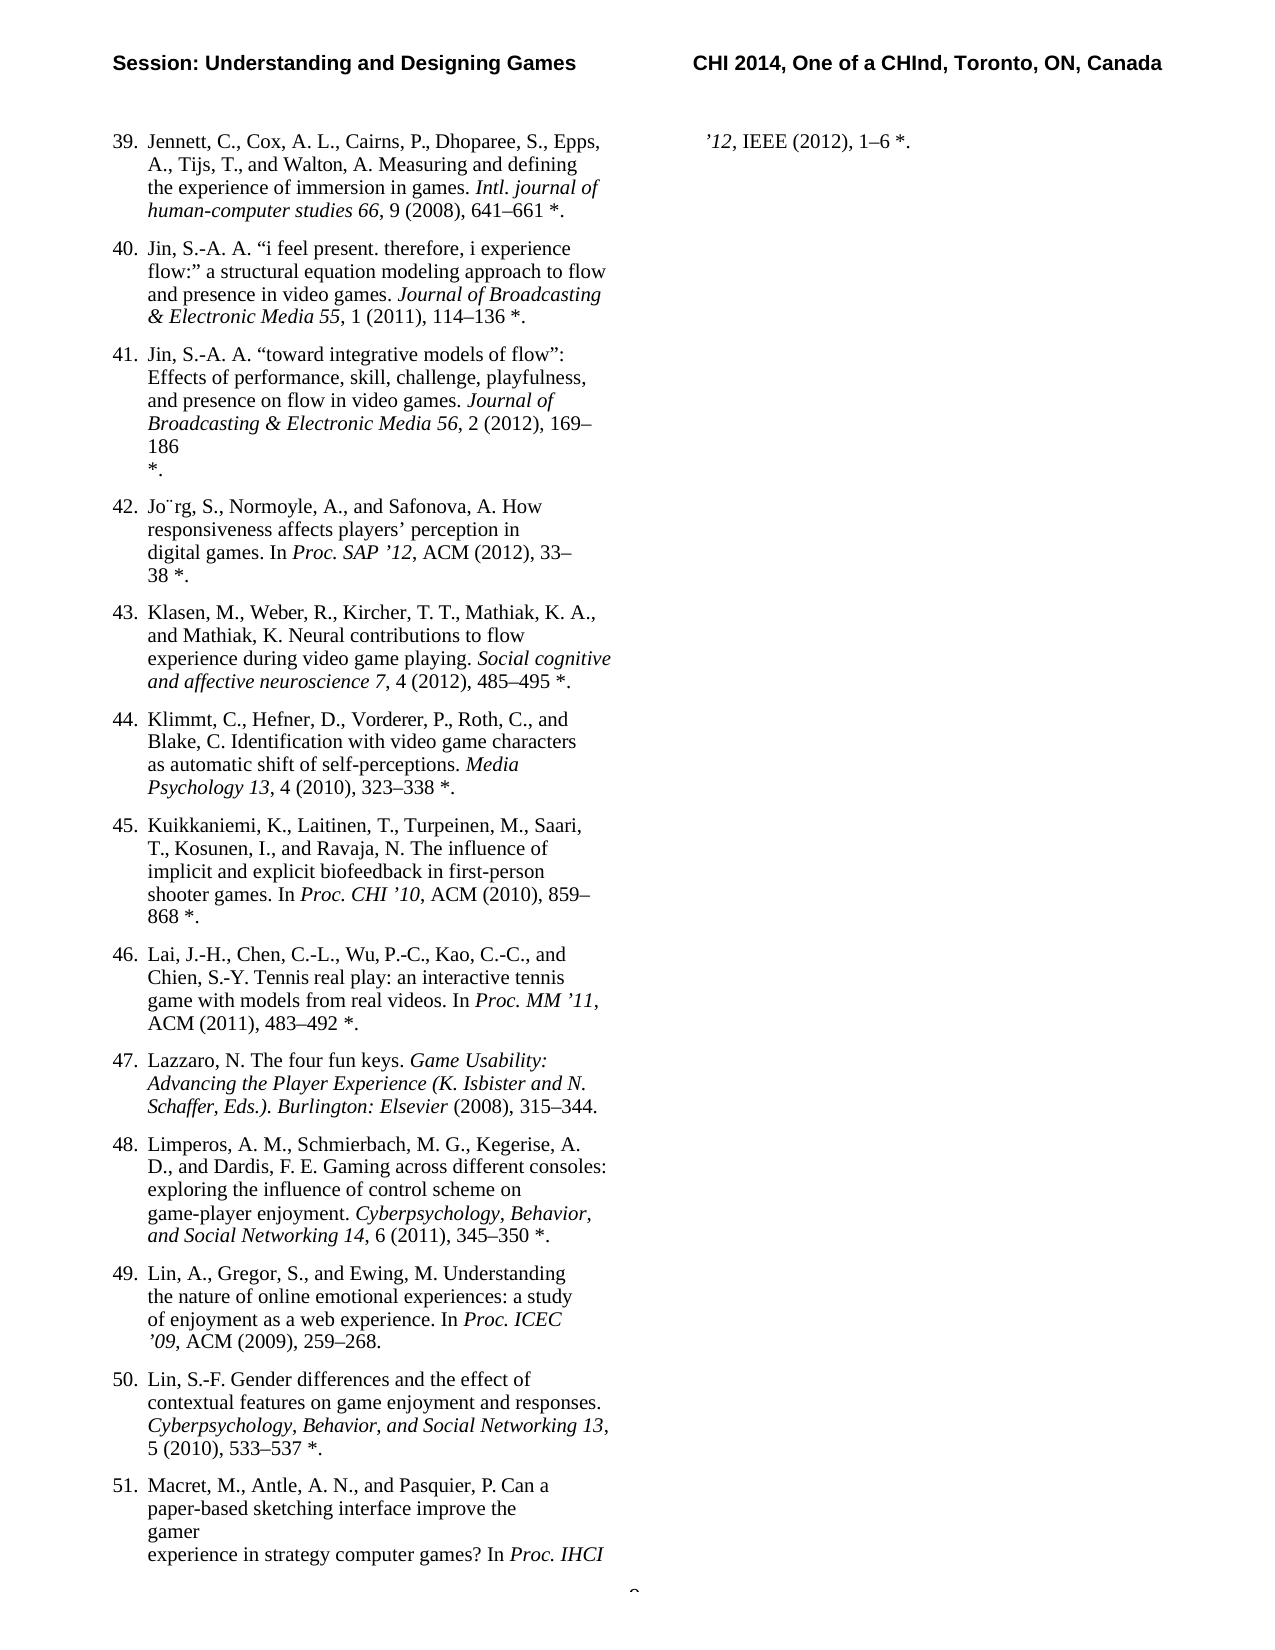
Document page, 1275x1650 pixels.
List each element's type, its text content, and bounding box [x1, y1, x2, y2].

list Klimmt, C., Hefner, D., Vorderer, P., Roth, C., and Blake, C. Identification with video game characters as automatic shift of self-perceptions. Media Psychology 13, 4 (2010), 323–338 *. [112, 708, 597, 799]
list Limperos, A. M., Schmierbach, M. G., Kegerise, A. D., and Dardis, F. E. Gaming across different consoles: exploring the influence of control scheme on [112, 1133, 609, 1201]
list Jin, S.-A. A. “toward integrative models of flow”: Effects of performance, skill, challenge, playfulness, and presence on flow in video games. Journal of Broadcasting & Electronic Media 56, 2 (2012), 169–186 [112, 343, 619, 458]
list Macret, M., Antle, A. N., and Pasquier, P. Can a paper-based sketching interface improve the gamer [112, 1474, 571, 1543]
list Jennett, C., Cox, A. L., Cairns, P., Dhoparee, S., Epps, A., Tijs, T., and Walton, A. Measuring and defining the experience of immersion in games. Intl. journal of human-computer studies 66, 9 (2008), 641–661 *. [112, 131, 605, 222]
text game-player enjoyment. Cyberpsychology, Behavior, and Social Networking 14, 6 (2011), 345–350 *. [147, 1202, 594, 1247]
text experience in strategy computer games? In Proc. IHCI ’12, IEEE (2012), 1–6 *. [147, 1543, 623, 1566]
list Lin, A., Gregor, S., and Ewing, M. Understanding the nature of online emotional experiences: a study of enjoyment as a web experience. In Proc. ICEC ’09, ACM (2009), 259–268. [112, 1262, 594, 1353]
list Lazzaro, N. The four fun keys. Game Usability: Advancing the Player Experience (K. Isbister and N. Schaffer, Eds.). Burlington: Elsevier (2008), 315–344. [112, 1049, 598, 1118]
list Lai, J.-H., Chen, C.-L., Wu, P.-C., Kao, C.-C., and Chien, S.-Y. Tennis real play: an interactive tennis game with models from real videos. In Proc. MM ’11, ACM (2011), 483–492 *. [112, 943, 615, 1035]
list Kuikkaniemi, K., Laitinen, T., Turpeinen, M., Saari, T., Kosunen, I., and Ravaja, N. The influence of implicit and explicit biofeedback in first-person shooter games. In Proc. CHI ’10, ACM (2010), 859–868 *. [112, 814, 606, 928]
text experience in strategy computer games? In Proc. IHCI ’12, IEEE (2012), 1–6 *. [704, 131, 1275, 153]
list Jin, S.-A. A. “i feel present. therefore, i experience flow:” a structural equation modeling approach to flow and presence in video games. Journal of Broadcasting & Electronic Media 55, 1 (2011), 114–136 *. [112, 237, 619, 328]
text *. [147, 458, 623, 481]
list Klasen, M., Weber, R., Kircher, T. T., Mathiak, K. A., and Mathiak, K. Neural contributions to flow experience during video game playing. Social cognitive and affective neuroscience 7, 4 (2012), 485–495 *. [112, 601, 616, 693]
list Lin, S.-F. Gender differences and the effect of contextual features on game enjoyment and responses. Cyberpsychology, Behavior, and Social Networking 13, 5 (2010), 533–537 *. [112, 1368, 619, 1460]
list Jo¨rg, S., Normoyle, A., and Safonova, A. How responsiveness affects players’ perception in digital games. In Proc. SAP ’12, ACM (2012), 33–38 *. [112, 495, 576, 587]
